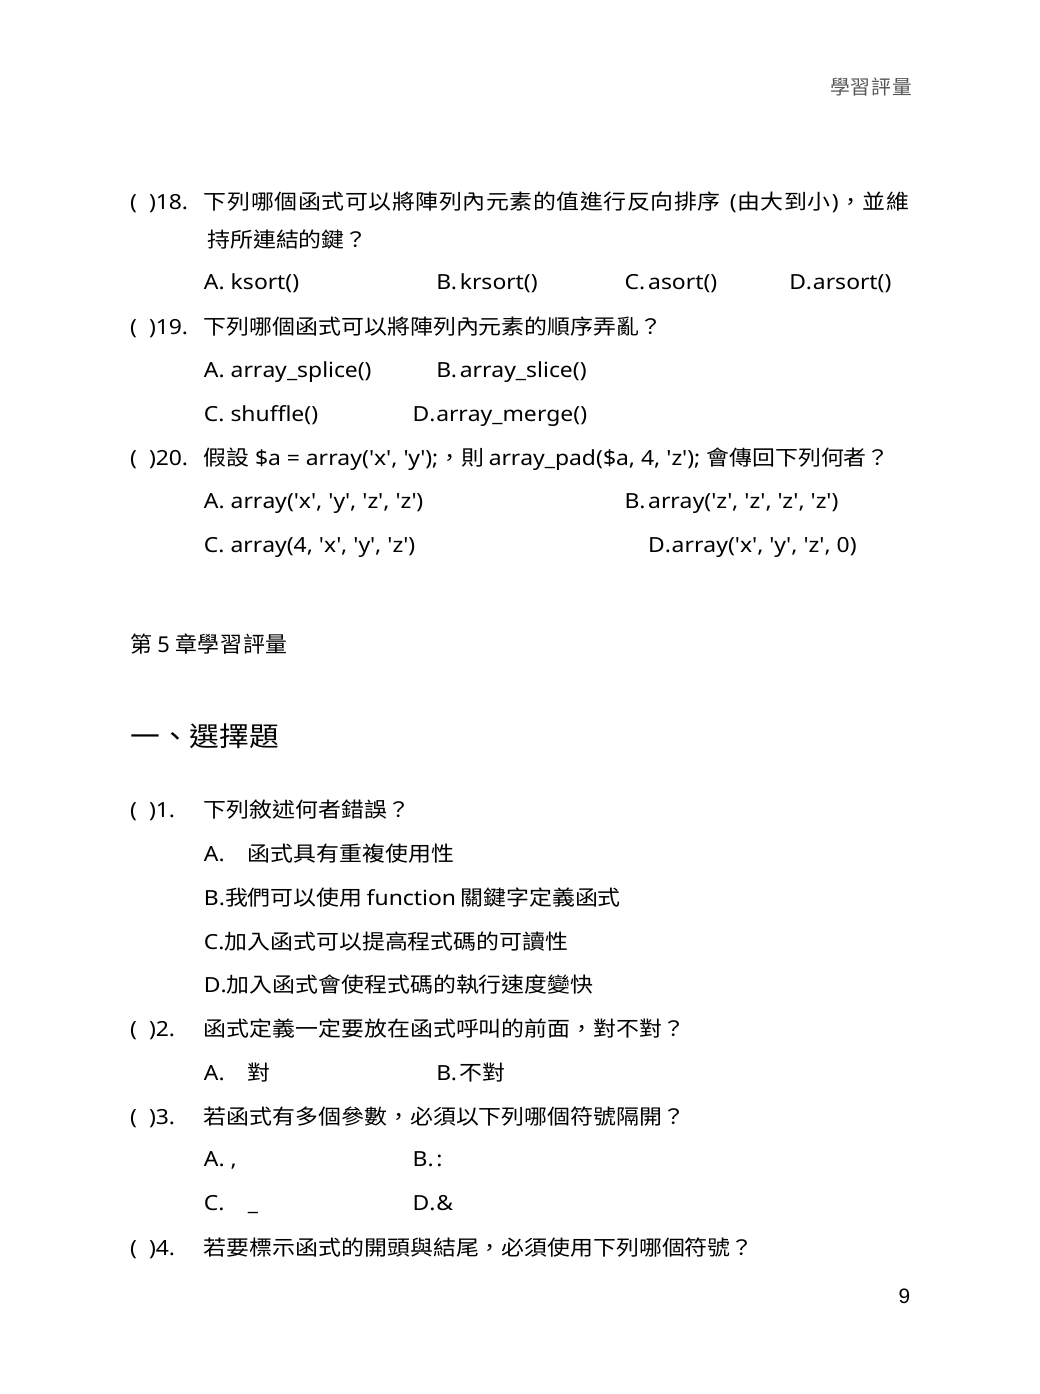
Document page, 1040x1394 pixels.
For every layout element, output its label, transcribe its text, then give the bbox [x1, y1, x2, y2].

text A. 函式具有重複使用性 [130, 834, 909, 871]
text ( )4. 若要標示函式的開頭與結尾，必須使用下列哪個符號？ [130, 1228, 909, 1265]
text 一、選擇題 [130, 697, 909, 772]
text A. 對 B. 不對 [130, 1053, 909, 1090]
text A. array('x', 'y', 'z', 'z') B. array('z', 'z', 'z', 'z') [130, 482, 909, 519]
text A. ksort() B. krsort() C. asort() D. arsort() [130, 263, 909, 301]
text A. , B. : [130, 1140, 909, 1178]
text 第5章學習評量 [130, 624, 909, 662]
text ( )19. 下列哪個函式可以將陣列內元素的順序弄亂？ [130, 307, 909, 344]
text C.加入函式可以提高程式碼的可讀性 [130, 921, 909, 959]
text D.加入函式會使程式碼的執行速度變快 [130, 965, 909, 1003]
text ( )1. 下列敘述何者錯誤？ [130, 790, 909, 828]
text B.我們可以使用function關鍵字定義函式 [130, 878, 909, 915]
text C. shuffle() D. array_merge() [130, 394, 909, 432]
text ( )18. 下列哪個函式可以將陣列內元素的值進行反向排序 (由大到小)，並維持所連結的鍵？ [130, 182, 909, 257]
text C. array(4, 'x', 'y', 'z') D. array('x', 'y', 'z', 0) [130, 526, 909, 563]
text C. _ D. & [130, 1184, 909, 1221]
text ( )20. 假設 $a = array('x', 'y');，則array_pad($a, 4, 'z'); 會傳回下列何者？ [130, 438, 909, 476]
text A. array_splice() B. array_slice() [130, 351, 909, 388]
text ( )2. 函式定義一定要放在函式呼叫的前面，對不對？ [130, 1009, 909, 1046]
text ( )3. 若函式有多個參數，必須以下列哪個符號隔開？ [130, 1096, 909, 1134]
